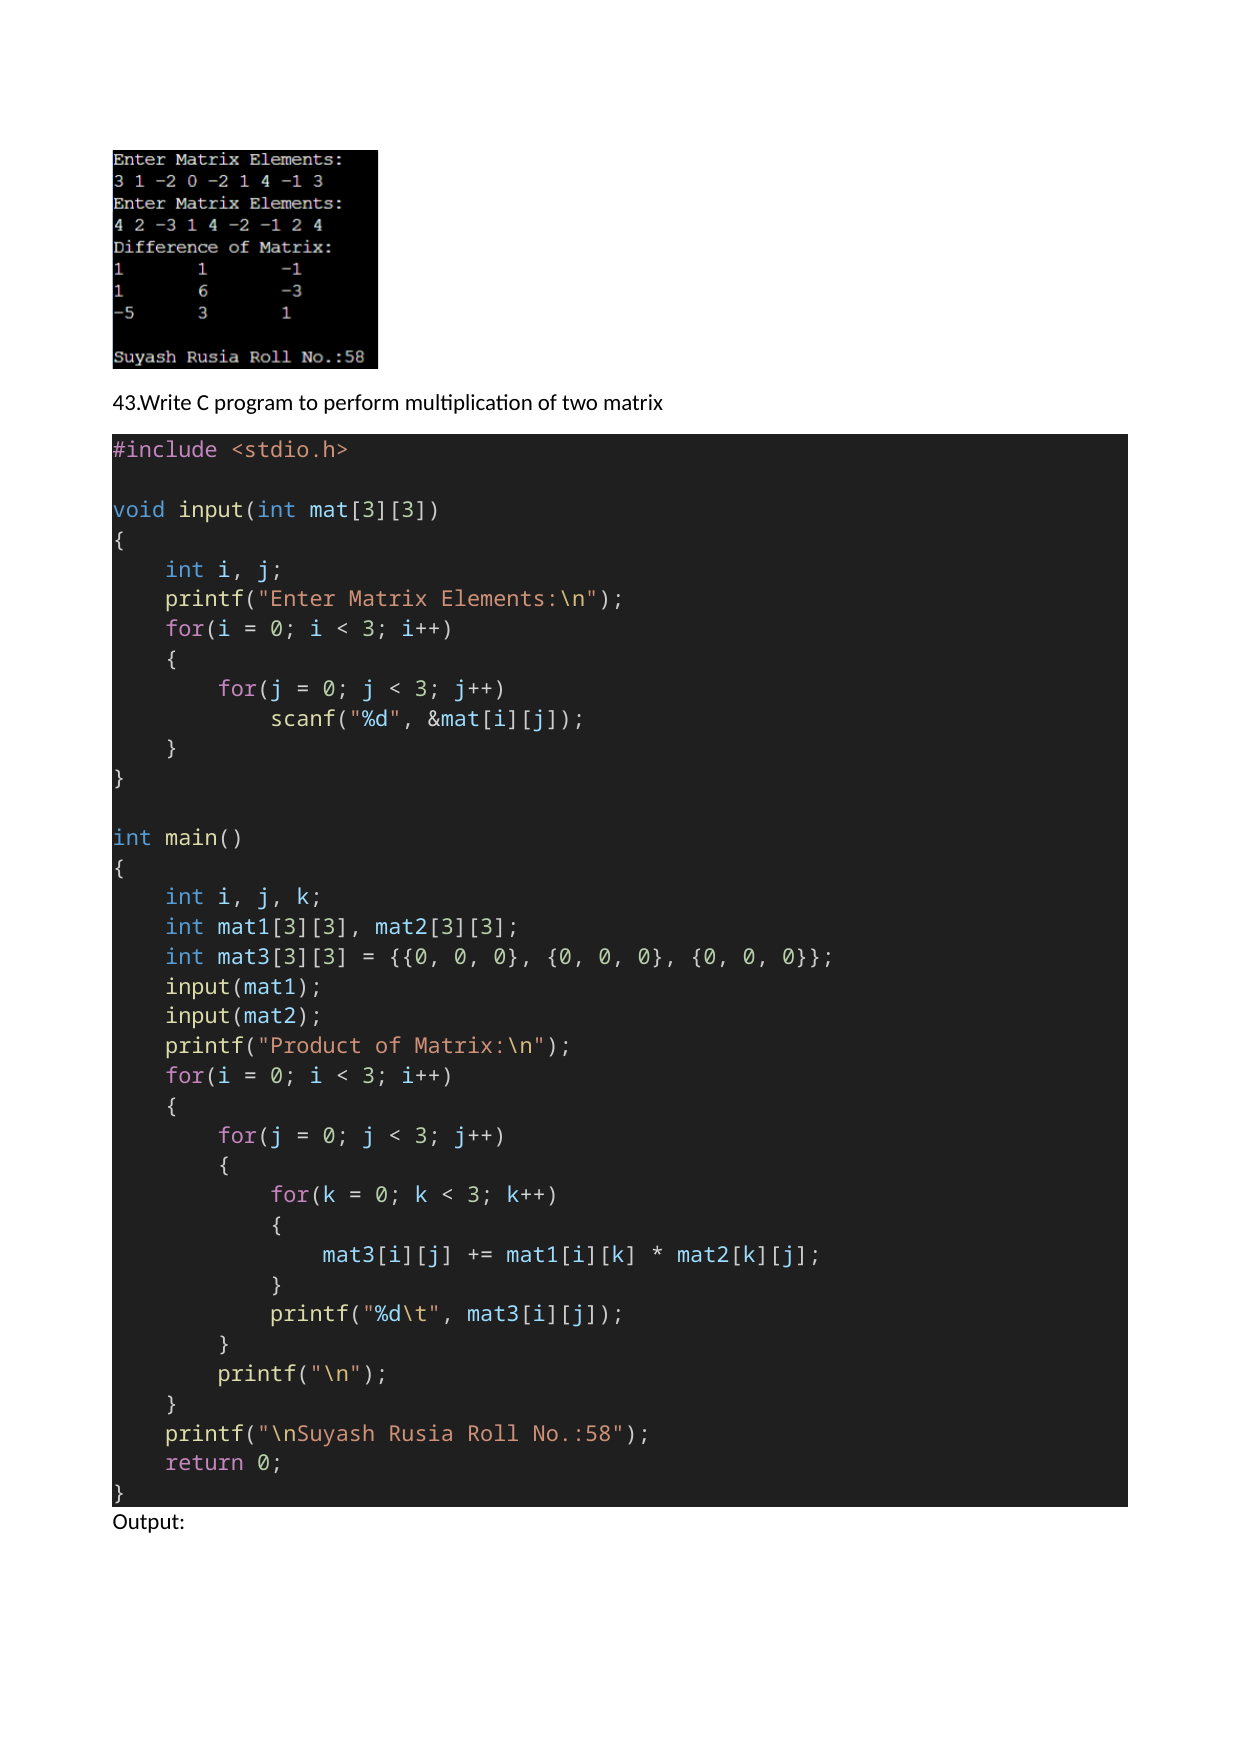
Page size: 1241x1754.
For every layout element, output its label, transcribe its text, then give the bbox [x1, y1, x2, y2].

text input(mat2); [112, 1001, 1128, 1030]
text for(i = 0; i < 3; i++) [112, 613, 1128, 643]
text { [112, 1209, 1128, 1239]
text input(mat1); [112, 971, 1128, 1001]
text Output: [112, 1507, 1128, 1535]
text } [112, 732, 1128, 762]
text int i, j; [112, 554, 1128, 583]
text for(i = 0; i < 3; i++) [112, 1060, 1128, 1090]
text } [112, 1269, 1128, 1298]
text { [112, 524, 1128, 554]
text printf("\n"); [112, 1358, 1128, 1388]
text } [112, 762, 1128, 792]
text int main() [112, 822, 1128, 852]
text printf("Product of Matrix:\n"); [112, 1030, 1128, 1060]
text return 0; [112, 1447, 1128, 1477]
text void input(int mat[3][3]) [112, 494, 1128, 524]
text printf("%d\t", mat3[i][j]); [112, 1298, 1128, 1328]
text } [112, 1477, 1128, 1507]
text int mat3[3][3] = {{0, 0, 0}, {0, 0, 0}, {0, 0, 0}}; [112, 941, 1128, 971]
text { [112, 1149, 1128, 1179]
text int i, j, k; [112, 881, 1128, 911]
text #include <stdio.h> [112, 434, 1128, 464]
text printf("Enter Matrix Elements:\n"); [112, 583, 1128, 613]
text 43.Write C program to perform multiplication of two matrix [112, 388, 1128, 416]
picture [112, 150, 379, 369]
text { [112, 643, 1128, 673]
text scanf("%d", &mat[i][j]); [112, 703, 1128, 732]
text printf("\nSuyash Rusia Roll No.:58"); [112, 1418, 1128, 1447]
text } [112, 1328, 1128, 1358]
text int mat1[3][3], mat2[3][3]; [112, 911, 1128, 941]
text for(j = 0; j < 3; j++) [112, 1120, 1128, 1149]
text { [112, 852, 1128, 881]
text for(k = 0; k < 3; k++) [112, 1179, 1128, 1209]
text mat3[i][j] += mat1[i][k] * mat2[k][j]; [112, 1239, 1128, 1269]
text } [112, 1388, 1128, 1418]
text for(j = 0; j < 3; j++) [112, 673, 1128, 703]
text { [112, 1090, 1128, 1120]
